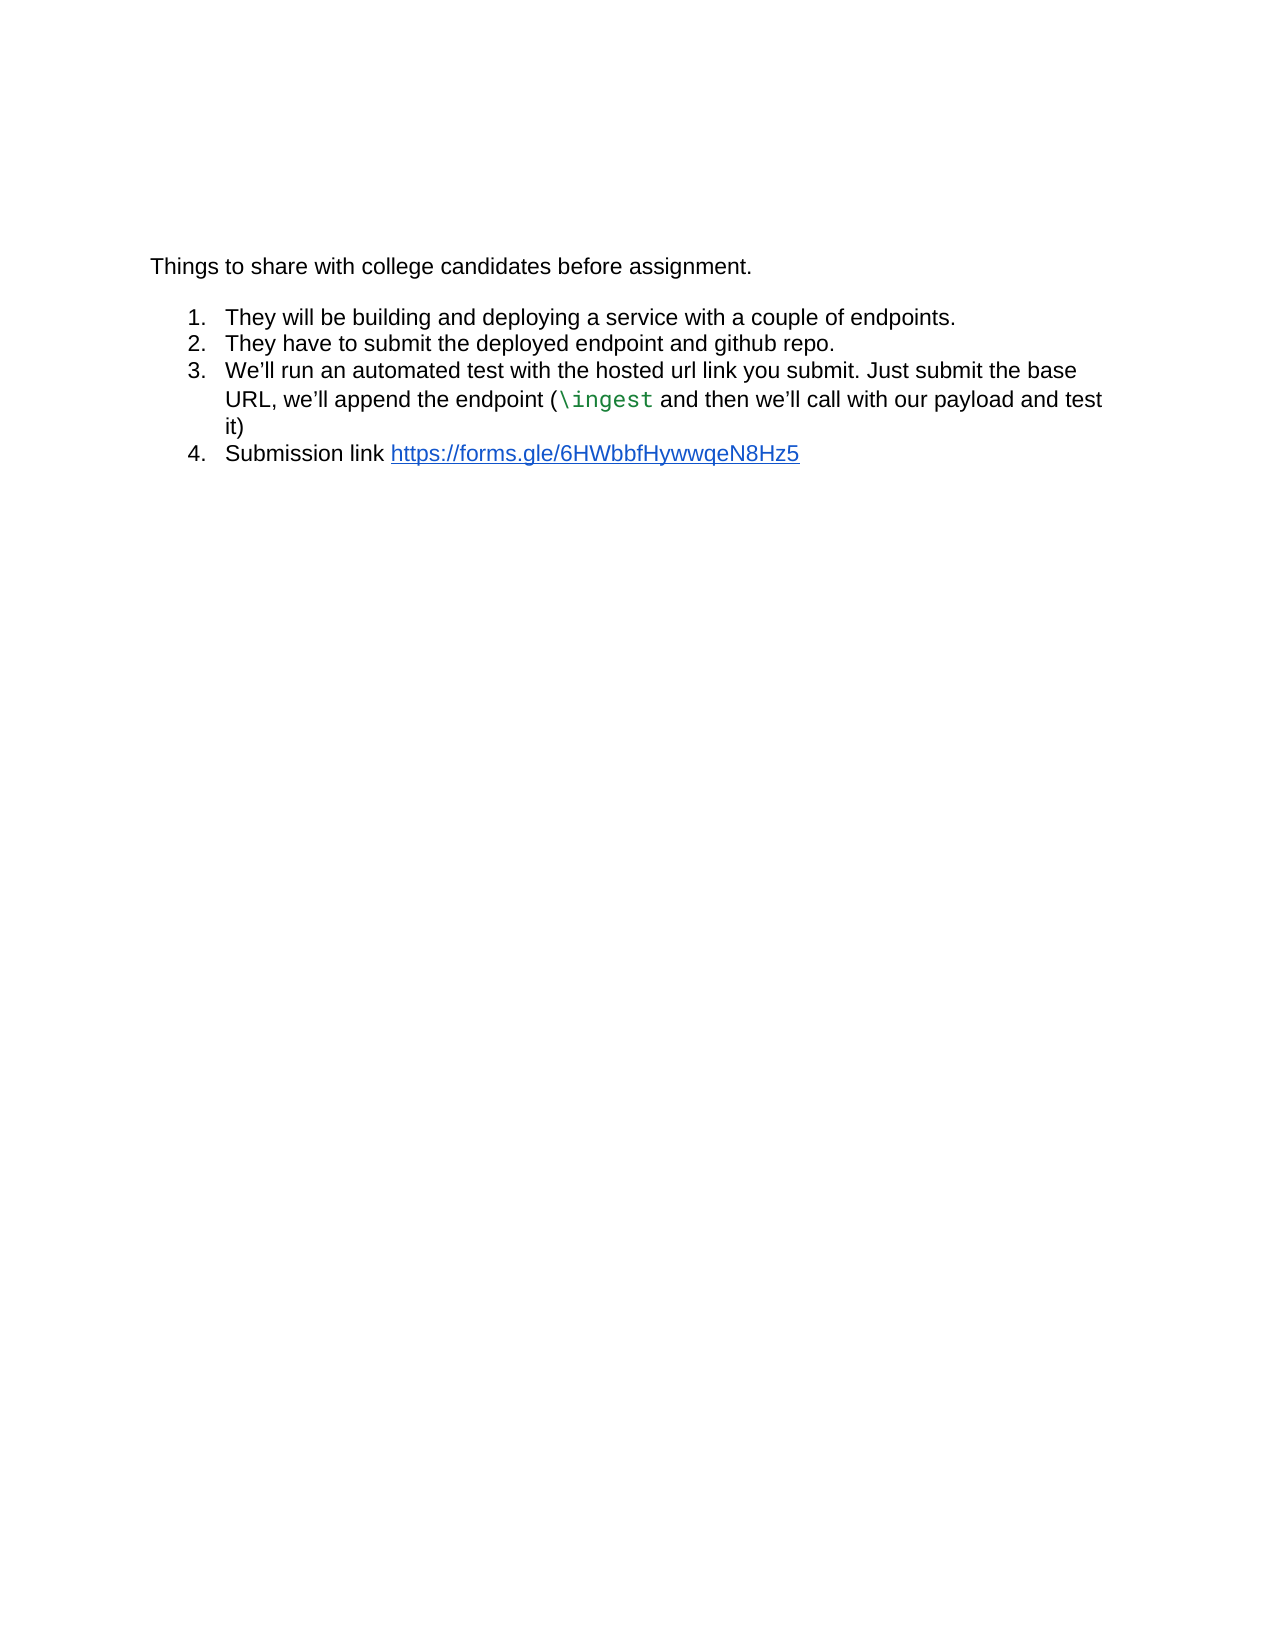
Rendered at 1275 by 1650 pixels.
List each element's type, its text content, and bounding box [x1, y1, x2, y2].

text Things to share with college candidates before assignment. [150, 253, 1125, 279]
list Submission link https://forms.gle/6HWbbfHywwqeN8Hz5 [187, 440, 1125, 466]
list They have to submit the deployed endpoint and github repo. [187, 330, 1125, 357]
list We’ll run an automated test with the hosted url link you submit. Just submit the base URL, we’ll append the endpoint (\ingest and then we’ll call with our payload and test it) [187, 357, 1125, 440]
list They will be building and deploying a service with a couple of endpoints. [187, 304, 1125, 330]
